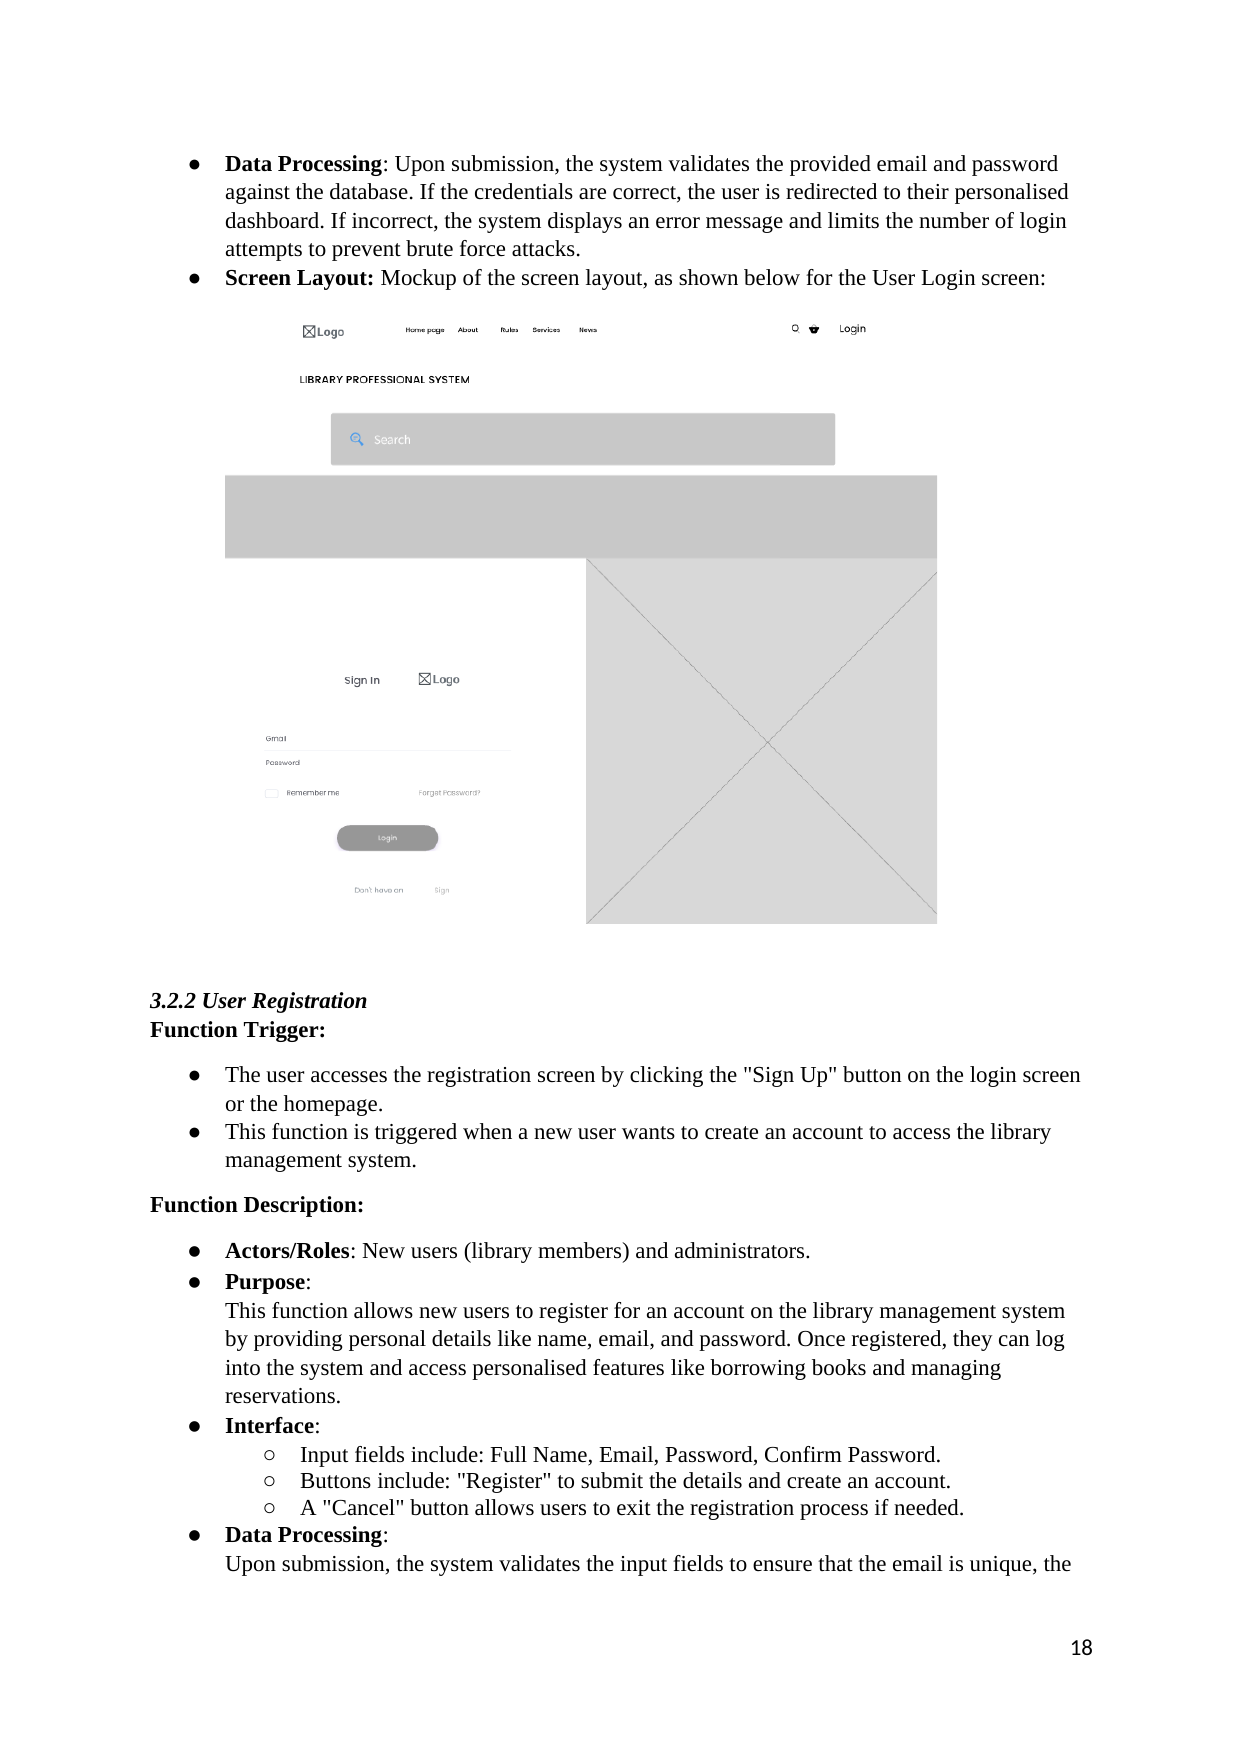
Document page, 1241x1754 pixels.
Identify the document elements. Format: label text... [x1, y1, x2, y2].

text Function Description: [150, 1192, 1093, 1218]
list Buttons include: "Register" to submit the details and create an account. [262, 1467, 1093, 1494]
list The user accesses the registration screen by clicking the "Sign Up" button on the login screen or the homepage. [187, 1061, 1093, 1116]
list Purpose: This function allows new users to register for an account on the library management system by providing personal details like name, email, and password. Once registered, they can log into the system and access personalised features like borrowing books and managing reservations. [187, 1267, 1093, 1409]
list A "Cancel" button allows users to exit the registration process if needed. [262, 1494, 1093, 1520]
list Screen Layout: Mockup of the screen layout, as shown below for the User Login screen: [187, 264, 1093, 290]
picture [225, 308, 938, 924]
list Data Processing: Upon submission, the system validates the provided email and password against the database. If the credentials are correct, the user is redirected to their personalised dashboard. If incorrect, the system displays an error message and limits the number of login attempts to prevent brute force attacks. [187, 150, 1093, 262]
list Interface: [187, 1411, 1093, 1439]
list This function is triggered when a new user wants to create an account to access the library management system. [187, 1118, 1093, 1173]
text Function Trigger: [150, 1016, 1093, 1042]
subtitle 3.2.2 User Registration [150, 988, 1093, 1014]
list Input fields include: Full Name, Email, Password, Confirm Password. [262, 1441, 1093, 1467]
list Actors/Roles: New users (library members) and administrators. [187, 1237, 1093, 1265]
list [187, 1520, 1093, 1576]
